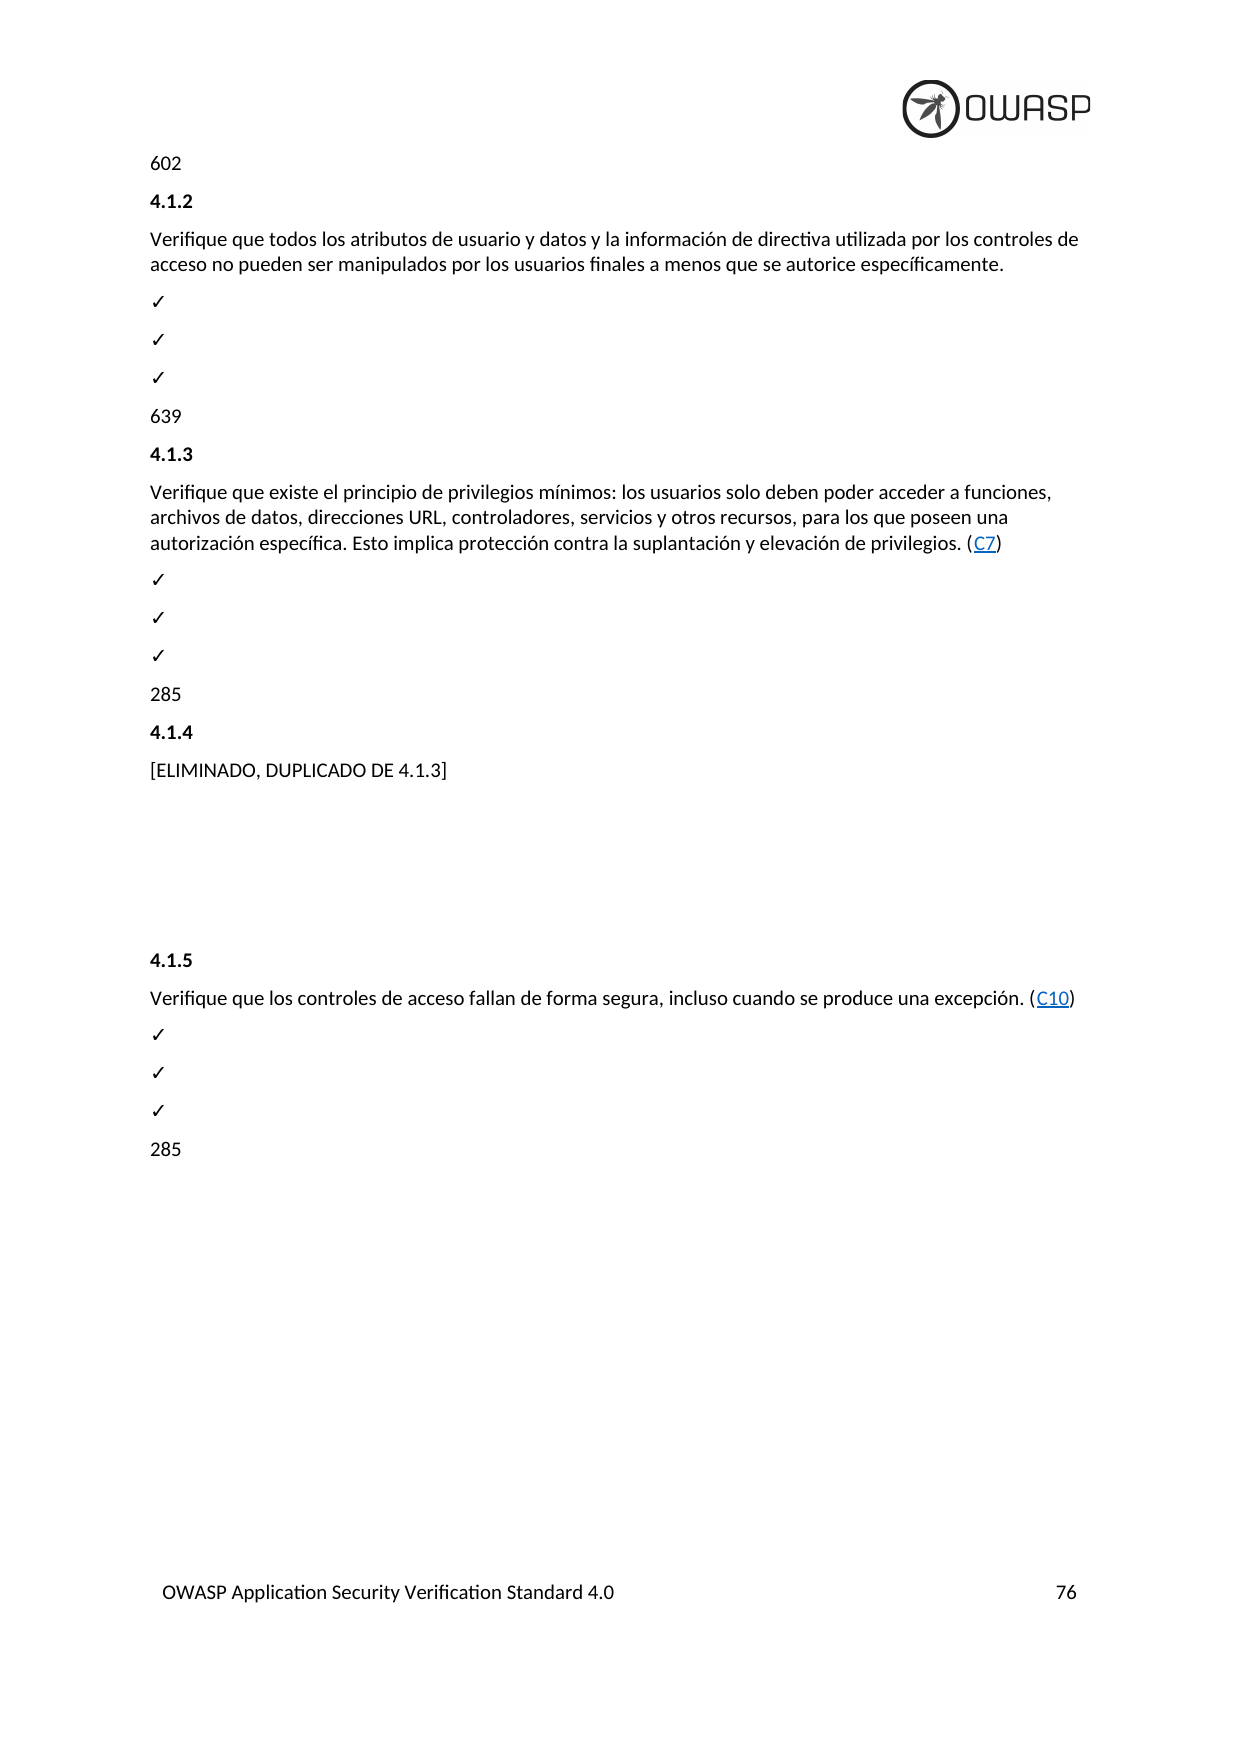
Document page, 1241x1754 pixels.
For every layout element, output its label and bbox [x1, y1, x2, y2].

picture [902, 80, 1091, 138]
